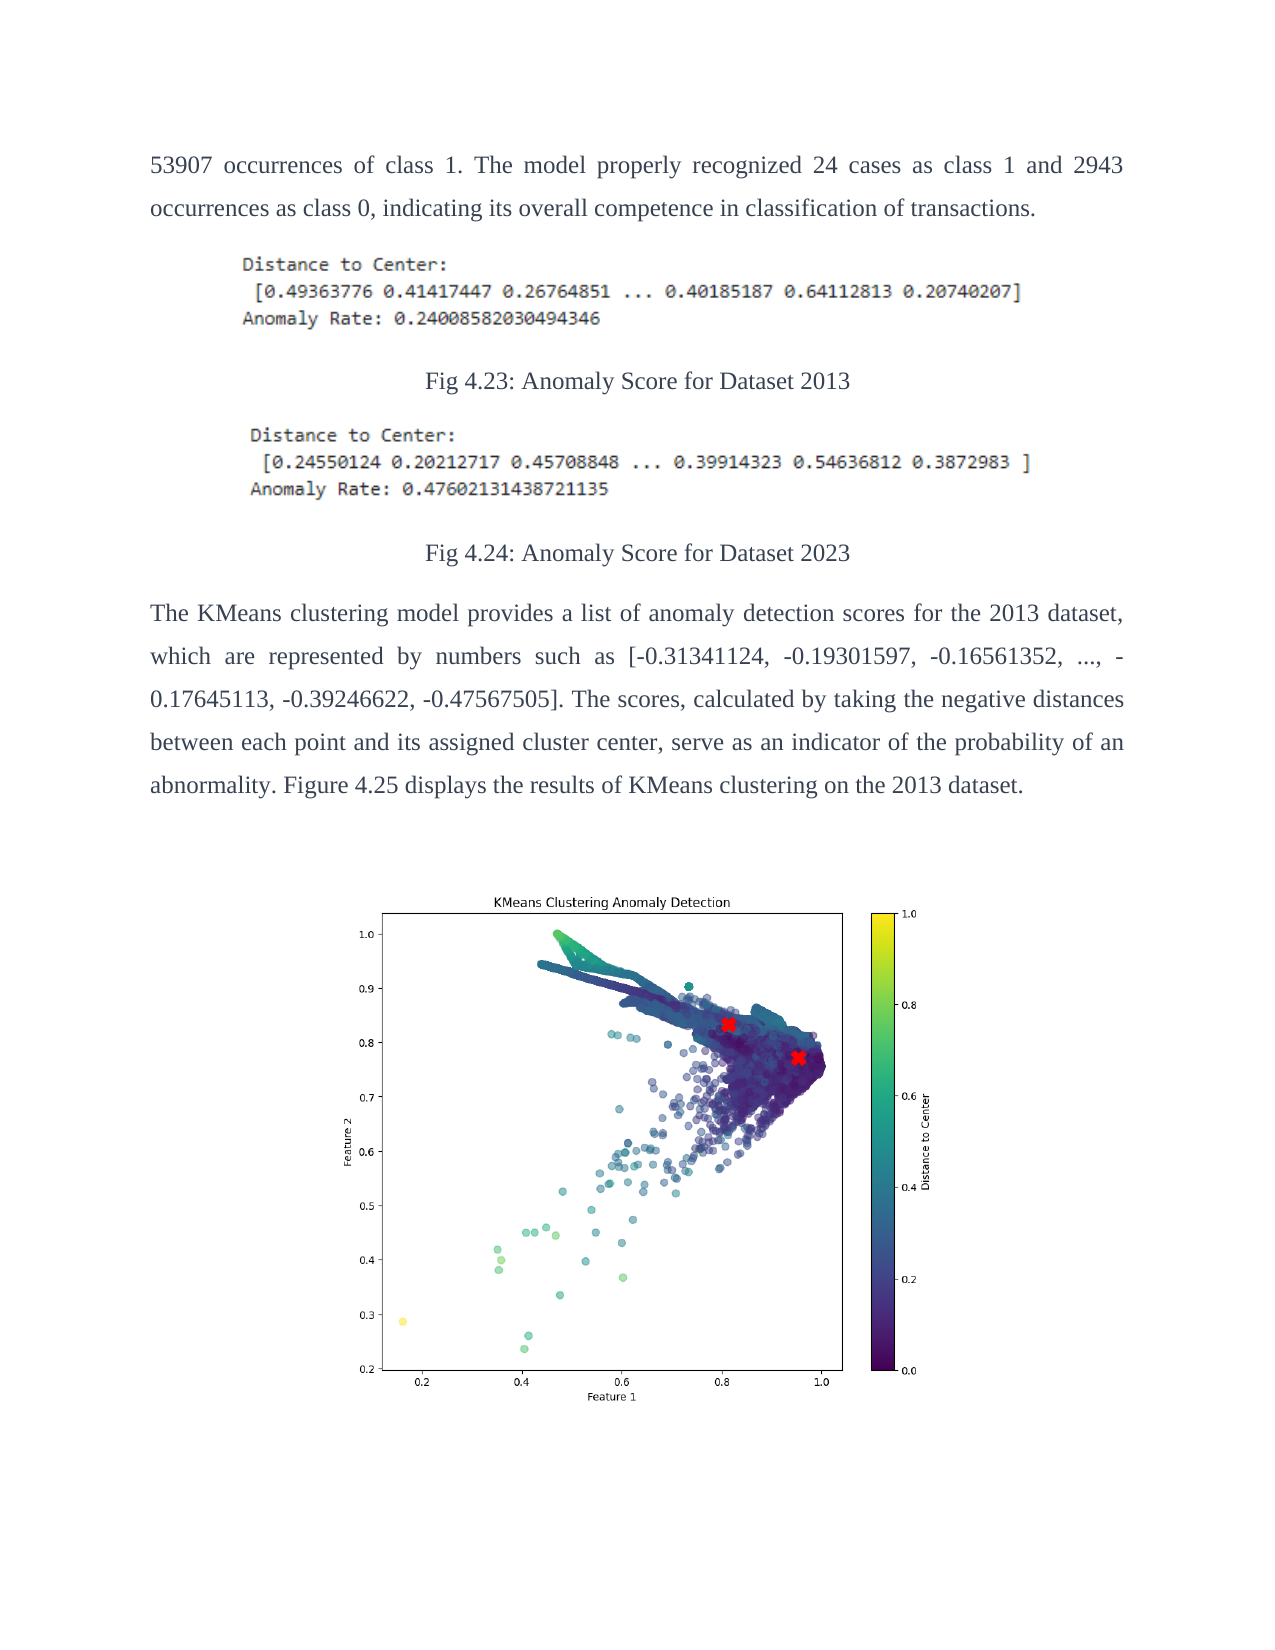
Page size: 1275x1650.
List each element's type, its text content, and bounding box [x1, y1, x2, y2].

text The KMeans clustering model provides a list of anomaly detection scores for the 2013 dataset, which are represented by numbers such as [-0.31341124, -0.19301597, -0.16561352, ..., -0.17645113, -0.39246622, -0.47567505]. The scores, calculated by taking the negative distances between each point and its assigned cluster center, serve as an indicator of the probability of an abnormality. Figure 4.25 displays the results of KMeans clustering on the 2013 dataset. [150, 598, 1125, 799]
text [150, 150, 1125, 222]
picture [336, 890, 939, 1409]
picture [214, 252, 1061, 336]
picture [228, 426, 1047, 508]
text Fig 4.23: Anomaly Score for Dataset 2013 [150, 366, 1125, 395]
text Fig 4.24: Anomaly Score for Dataset 2023 [150, 538, 1125, 567]
